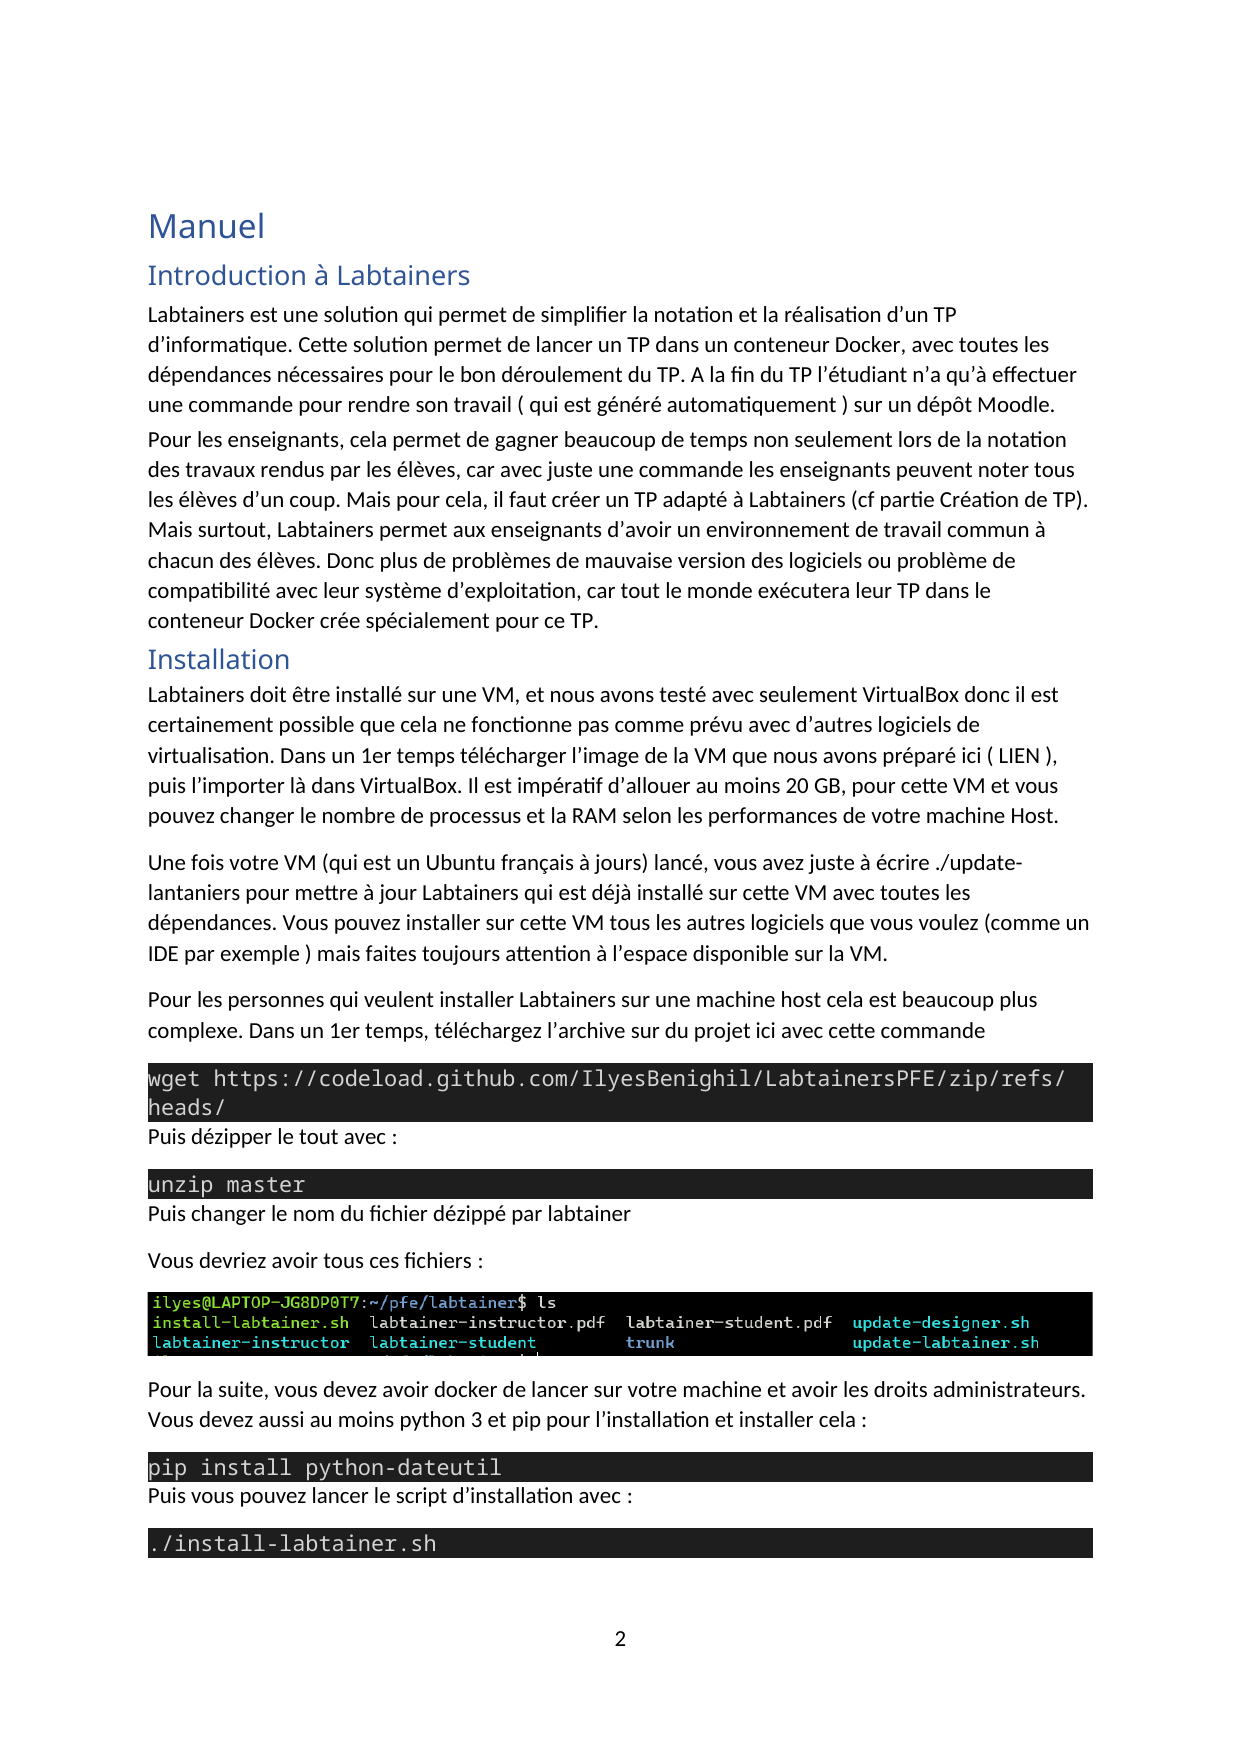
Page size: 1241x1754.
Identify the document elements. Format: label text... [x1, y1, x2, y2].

subtitle Introduction à Labtainers [148, 256, 1093, 293]
subtitle Manuel [148, 203, 1093, 248]
text pip install python-dateutil [148, 1452, 1093, 1482]
text Puis changer le nom du fichier dézippé par labtainer [148, 1199, 1093, 1227]
text Pour les personnes qui veulent installer Labtainers sur une machine host cela est beaucoup plus complexe. Dans un 1er temps, téléchargez l’archive sur du projet ici avec cette commande [148, 986, 1093, 1044]
text Vous devriez avoir tous ces fichiers : [148, 1246, 1093, 1274]
text unzip master [148, 1169, 1093, 1199]
text Puis vous pouvez lancer le script d’installation avec : [148, 1482, 1093, 1509]
subtitle Labtainers est une solution qui permet de simplifier la notation et la réalisation d’un TP d’informatique. Cette solution permet de lancer un TP dans un conteneur Docker, avec toutes les dépendances nécessaires pour le bon déroulement du TP. A la fin du TP l’étudiant n’a qu’à effectuer une commande pour rendre son travail ( qui est généré automatiquement ) sur un dépôt Moodle. [148, 300, 1093, 418]
text Puis dézipper le tout avec : [148, 1122, 1093, 1150]
subtitle Pour les enseignants, cela permet de gagner beaucoup de temps non seulement lors de la notation des travaux rendus par les élèves, car avec juste une commande les enseignants peuvent noter tous les élèves d’un coup. Mais pour cela, il faut créer un TP adapté à Labtainers (cf partie Création de TP). Mais surtout, Labtainers permet aux enseignants d’avoir un environnement de travail commun à chacun des élèves. Donc plus de problèmes de mauvaise version des logiciels ou problème de compatibilité avec leur système d’exploitation, car tout le monde exécutera leur TP dans le conteneur Docker crée spécialement pour ce TP. [148, 425, 1093, 634]
text Une fois votre VM (qui est un Ubuntu français à jours) lancé, vous avez juste à écrire ./update-lantaniers pour mettre à jour Labtainers qui est déjà installé sur cette VM avec toutes les dépendances. Vous pouvez installer sur cette VM tous les autres logiciels que vous voulez (comme un IDE par exemple ) mais faites toujours attention à l’espace disponible sur la VM. [148, 848, 1093, 967]
subtitle Installation [148, 641, 1093, 677]
picture [147, 1292, 1093, 1356]
text ./install-labtainer.sh [148, 1528, 1093, 1558]
text wget https://codeload.github.com/IlyesBenighil/LabtainersPFE/zip/refs/heads/ [148, 1063, 1093, 1122]
text Pour la suite, vous devez avoir docker de lancer sur votre machine et avoir les droits administrateurs. Vous devez aussi au moins python 3 et pip pour l’installation et installer cela : [148, 1375, 1093, 1433]
text Labtainers doit être installé sur une VM, et nous avons testé avec seulement VirtualBox donc il est certainement possible que cela ne fonctionne pas comme prévu avec d’autres logiciels de virtualisation. Dans un 1er temps télécharger l’image de la VM que nous avons préparé ici ( LIEN ), puis l’importer là dans VirtualBox. Il est impératif d’allouer au moins 20 GB, pour cette VM et vous pouvez changer le nombre de processus et la RAM selon les performances de votre machine Host. [148, 680, 1093, 829]
